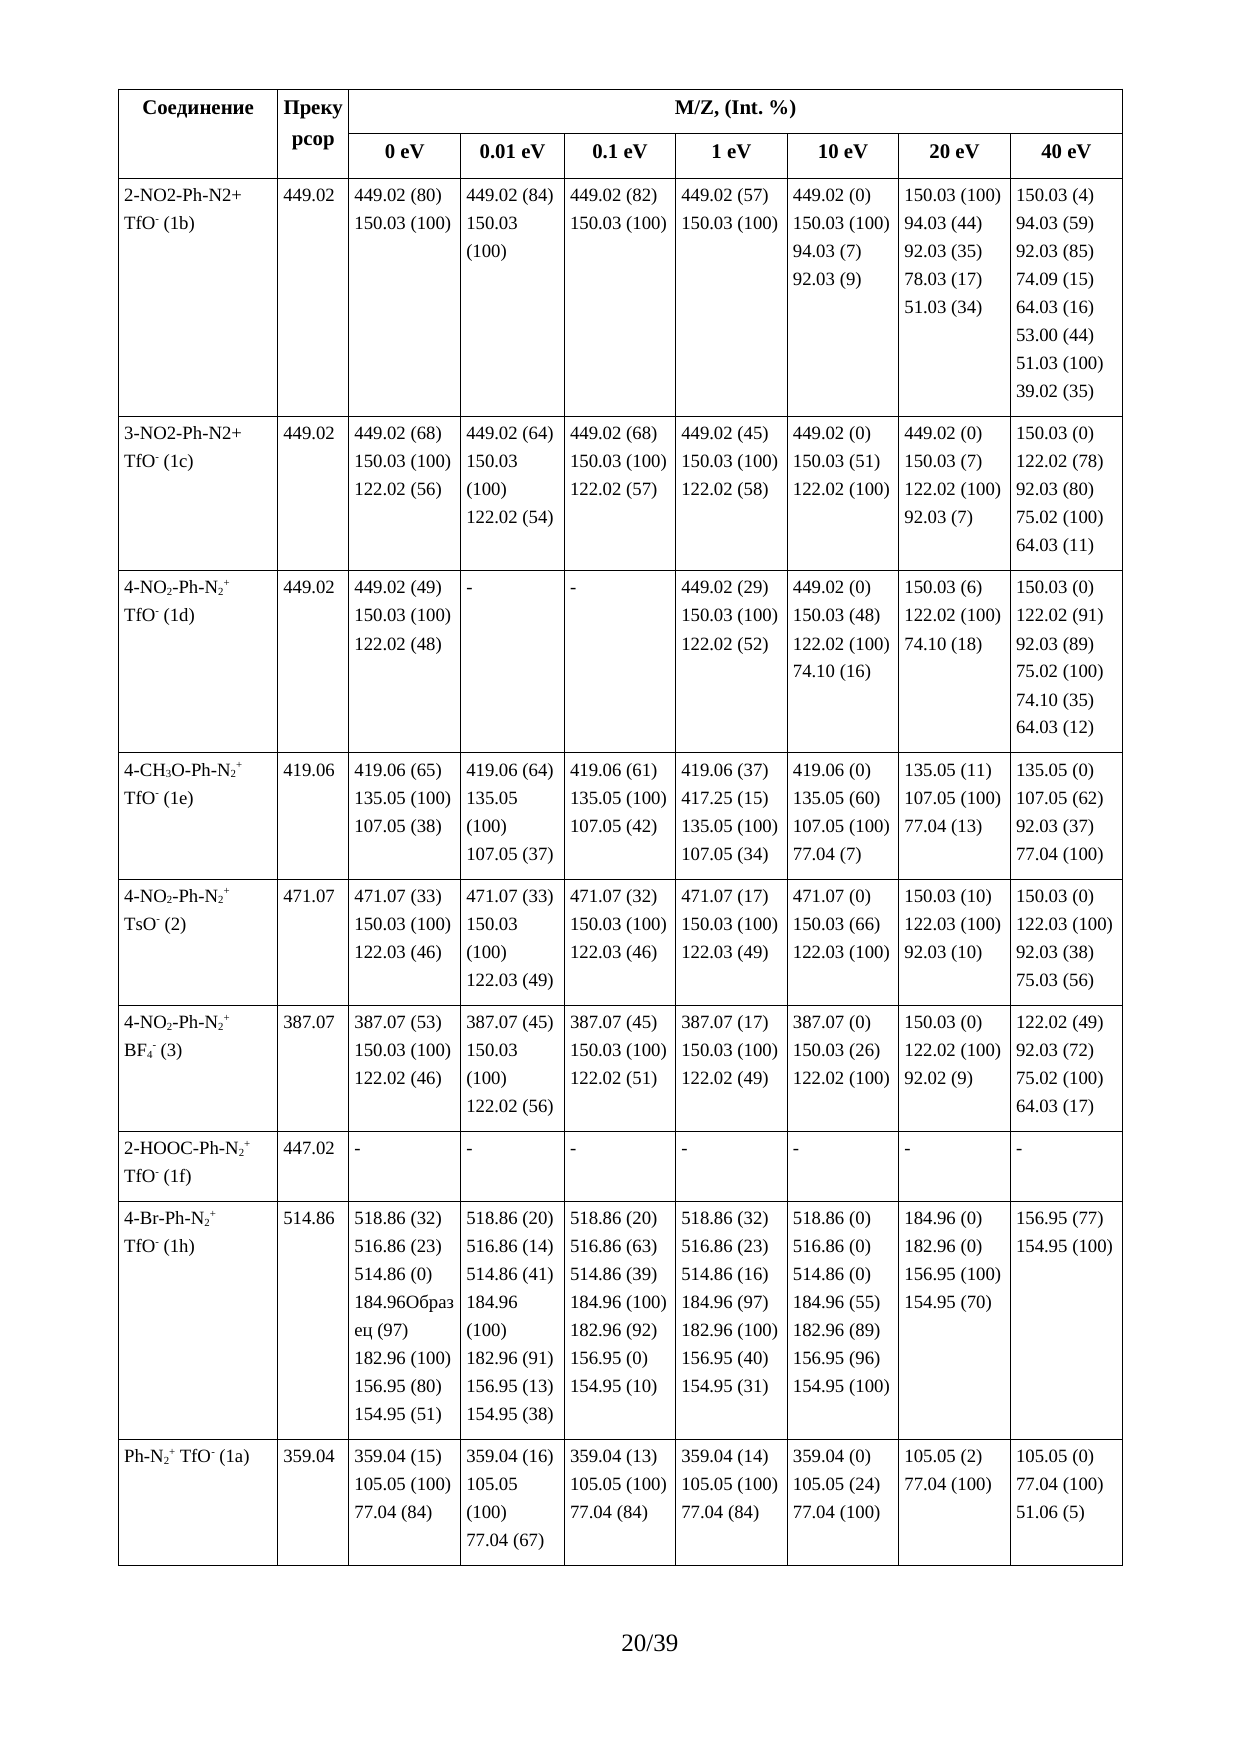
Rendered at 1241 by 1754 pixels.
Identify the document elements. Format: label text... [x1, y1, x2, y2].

table_cell 449.02 [278, 179, 348, 416]
table_cell 449.02 (0) 150.03 (51) 122.02 (100) [788, 417, 898, 570]
table_cell - [788, 1132, 898, 1201]
table_cell 449.02 [278, 417, 348, 570]
table_cell - [461, 571, 564, 752]
table_cell 4-CH3O-Ph-N2+ TfO- (1e) [119, 753, 277, 878]
table_cell 387.07 (53) 150.03 (100) 122.02 (46) [349, 1006, 460, 1131]
table_cell 4-NO2-Ph-N2+ BF4- (3) [119, 1006, 277, 1131]
table_cell 387.07 (17) 150.03 (100) 122.02 (49) [676, 1006, 787, 1131]
table_cell 20 eV [899, 134, 1010, 178]
table_cell 2-HOOC-Ph-N2+ TfO- (1f) [119, 1132, 277, 1201]
table_cell - [899, 1132, 1010, 1201]
table_cell 449.02 (82) 150.03 (100) [565, 179, 675, 416]
table_cell 156.95 (77) 154.95 (100) [1011, 1202, 1122, 1439]
table_cell 4-Br-Ph-N2+ TfO- (1h) [119, 1202, 277, 1439]
table_cell 150.03 (0) 122.03 (100) 92.03 (38) 75.03 (56) [1011, 880, 1122, 1004]
table_header M/Z, (Int. %) [349, 90, 1122, 133]
table_cell 105.05 (0) 77.04 (100) 51.06 (5) [1011, 1440, 1122, 1565]
table_cell - [565, 571, 675, 752]
table_cell 359.04 (13) 105.05 (100) 77.04 (84) [565, 1440, 675, 1565]
table_cell 0.1 eV [565, 134, 675, 178]
table_cell 449.02 (0) 150.03 (7) 122.02 (100) 92.03 (7) [899, 417, 1010, 570]
table_cell 514.86 [278, 1202, 348, 1439]
table_cell 471.07 (0) 150.03 (66) 122.03 (100) [788, 880, 898, 1004]
table_cell 150.03 (4) 94.03 (59) 92.03 (85) 74.09 (15) 64.03 (16) 53.00 (44) 51.03 (100) 39.02 (35) [1011, 179, 1122, 416]
table_cell - [349, 1132, 460, 1201]
table_header Соединение [119, 90, 277, 178]
table_cell 471.07 (33) 150.03 (100) 122.03 (46) [349, 880, 460, 1004]
table_cell 0 eV [349, 134, 460, 178]
table_cell 471.07 [278, 880, 348, 1004]
table_cell 449.02 (49) 150.03 (100) 122.02 (48) [349, 571, 460, 752]
table_cell 518.86 (20) 516.86 (14) 514.86 (41) 184.96 (100) 182.96 (91) 156.95 (13) 154.95 (38) [461, 1202, 564, 1439]
table_cell 184.96 (0) 182.96 (0) 156.95 (100) 154.95 (70) [899, 1202, 1010, 1439]
table_cell 359.04 (0) 105.05 (24) 77.04 (100) [788, 1440, 898, 1565]
table_cell 518.86 (32) 516.86 (23) 514.86 (16) 184.96 (97) 182.96 (100) 156.95 (40) 154.95 (31) [676, 1202, 787, 1439]
table_cell - [565, 1132, 675, 1201]
table_cell 359.04 (16) 105.05 (100) 77.04 (67) [461, 1440, 564, 1565]
table_cell 419.06 (0) 135.05 (60) 107.05 (100) 77.04 (7) [788, 753, 898, 878]
table_cell 2-NO2-Ph-N2+ TfO- (1b) [119, 179, 277, 416]
table_cell 471.07 (32) 150.03 (100) 122.03 (46) [565, 880, 675, 1004]
table_cell 447.02 [278, 1132, 348, 1201]
table_cell 150.03 (10) 122.03 (100) 92.03 (10) [899, 880, 1010, 1004]
table_cell 387.07 (45) 150.03 (100) 122.02 (56) [461, 1006, 564, 1131]
table_cell 4-NO2-Ph-N2+ TfO- (1d) [119, 571, 277, 752]
table_cell 449.02 (80) 150.03 (100) [349, 179, 460, 416]
table_cell - [461, 1132, 564, 1201]
table_cell 150.03 (100) 94.03 (44) 92.03 (35) 78.03 (17) 51.03 (34) [899, 179, 1010, 416]
table_cell 387.07 [278, 1006, 348, 1131]
table_cell 449.02 (64) 150.03 (100) 122.02 (54) [461, 417, 564, 570]
table_cell 419.06 (64) 135.05 (100) 107.05 (37) [461, 753, 564, 878]
table_cell 105.05 (2) 77.04 (100) [899, 1440, 1010, 1565]
table_cell 4-NO2-Ph-N2+ TsO- (2) [119, 880, 277, 1004]
table_cell 419.06 (37) 417.25 (15) 135.05 (100) 107.05 (34) [676, 753, 787, 878]
table_cell 3-NO2-Ph-N2+ TfO- (1c) [119, 417, 277, 570]
table_cell 135.05 (11) 107.05 (100) 77.04 (13) [899, 753, 1010, 878]
table_cell 449.02 (68) 150.03 (100) 122.02 (57) [565, 417, 675, 570]
table_cell 449.02 (45) 150.03 (100) 122.02 (58) [676, 417, 787, 570]
table_cell Ph-N2+ TfO- (1a) [119, 1440, 277, 1565]
table_cell 0.01 eV [461, 134, 564, 178]
table_cell 419.06 (65) 135.05 (100) 107.05 (38) [349, 753, 460, 878]
table_cell 518.86 (32) 516.86 (23) 514.86 (0) 184.96Образец (97) 182.96 (100) 156.95 (80) 154.95 (51) [349, 1202, 460, 1439]
table_cell 449.02 [278, 571, 348, 752]
table_cell - [676, 1132, 787, 1201]
table_cell 471.07 (17) 150.03 (100) 122.03 (49) [676, 880, 787, 1004]
table_cell 449.02 (68) 150.03 (100) 122.02 (56) [349, 417, 460, 570]
table_cell 359.04 (14) 105.05 (100) 77.04 (84) [676, 1440, 787, 1565]
table_cell 387.07 (45) 150.03 (100) 122.02 (51) [565, 1006, 675, 1131]
table_cell 419.06 [278, 753, 348, 878]
table_cell 122.02 (49) 92.03 (72) 75.02 (100) 64.03 (17) [1011, 1006, 1122, 1131]
table_cell 449.02 (29) 150.03 (100) 122.02 (52) [676, 571, 787, 752]
table_cell 387.07 (0) 150.03 (26) 122.02 (100) [788, 1006, 898, 1131]
table_cell 518.86 (0) 516.86 (0) 514.86 (0) 184.96 (55) 182.96 (89) 156.95 (96) 154.95 (100) [788, 1202, 898, 1439]
table_cell 150.03 (0) 122.02 (78) 92.03 (80) 75.02 (100) 64.03 (11) [1011, 417, 1122, 570]
table_header Прекурсор [278, 90, 348, 178]
table_cell 359.04 [278, 1440, 348, 1565]
table_cell 359.04 (15) 105.05 (100) 77.04 (84) [349, 1440, 460, 1565]
table_cell 150.03 (6) 122.02 (100) 74.10 (18) [899, 571, 1010, 752]
table_cell 1 eV [676, 134, 787, 178]
table_cell - [1011, 1132, 1122, 1201]
table_cell 150.03 (0) 122.02 (100) 92.02 (9) [899, 1006, 1010, 1131]
table_cell 449.02 (84) 150.03 (100) [461, 179, 564, 416]
table_cell 135.05 (0) 107.05 (62) 92.03 (37) 77.04 (100) [1011, 753, 1122, 878]
table_cell 10 eV [788, 134, 898, 178]
table_cell 150.03 (0) 122.02 (91) 92.03 (89) 75.02 (100) 74.10 (35) 64.03 (12) [1011, 571, 1122, 752]
table_cell 518.86 (20) 516.86 (63) 514.86 (39) 184.96 (100) 182.96 (92) 156.95 (0) 154.95 (10) [565, 1202, 675, 1439]
table_cell 471.07 (33) 150.03 (100) 122.03 (49) [461, 880, 564, 1004]
table_cell 449.02 (0) 150.03 (100) 94.03 (7) 92.03 (9) [788, 179, 898, 416]
table_cell 449.02 (0) 150.03 (48) 122.02 (100) 74.10 (16) [788, 571, 898, 752]
table_cell 419.06 (61) 135.05 (100) 107.05 (42) [565, 753, 675, 878]
table_cell 449.02 (57) 150.03 (100) [676, 179, 787, 416]
table_cell 40 eV [1011, 134, 1122, 178]
